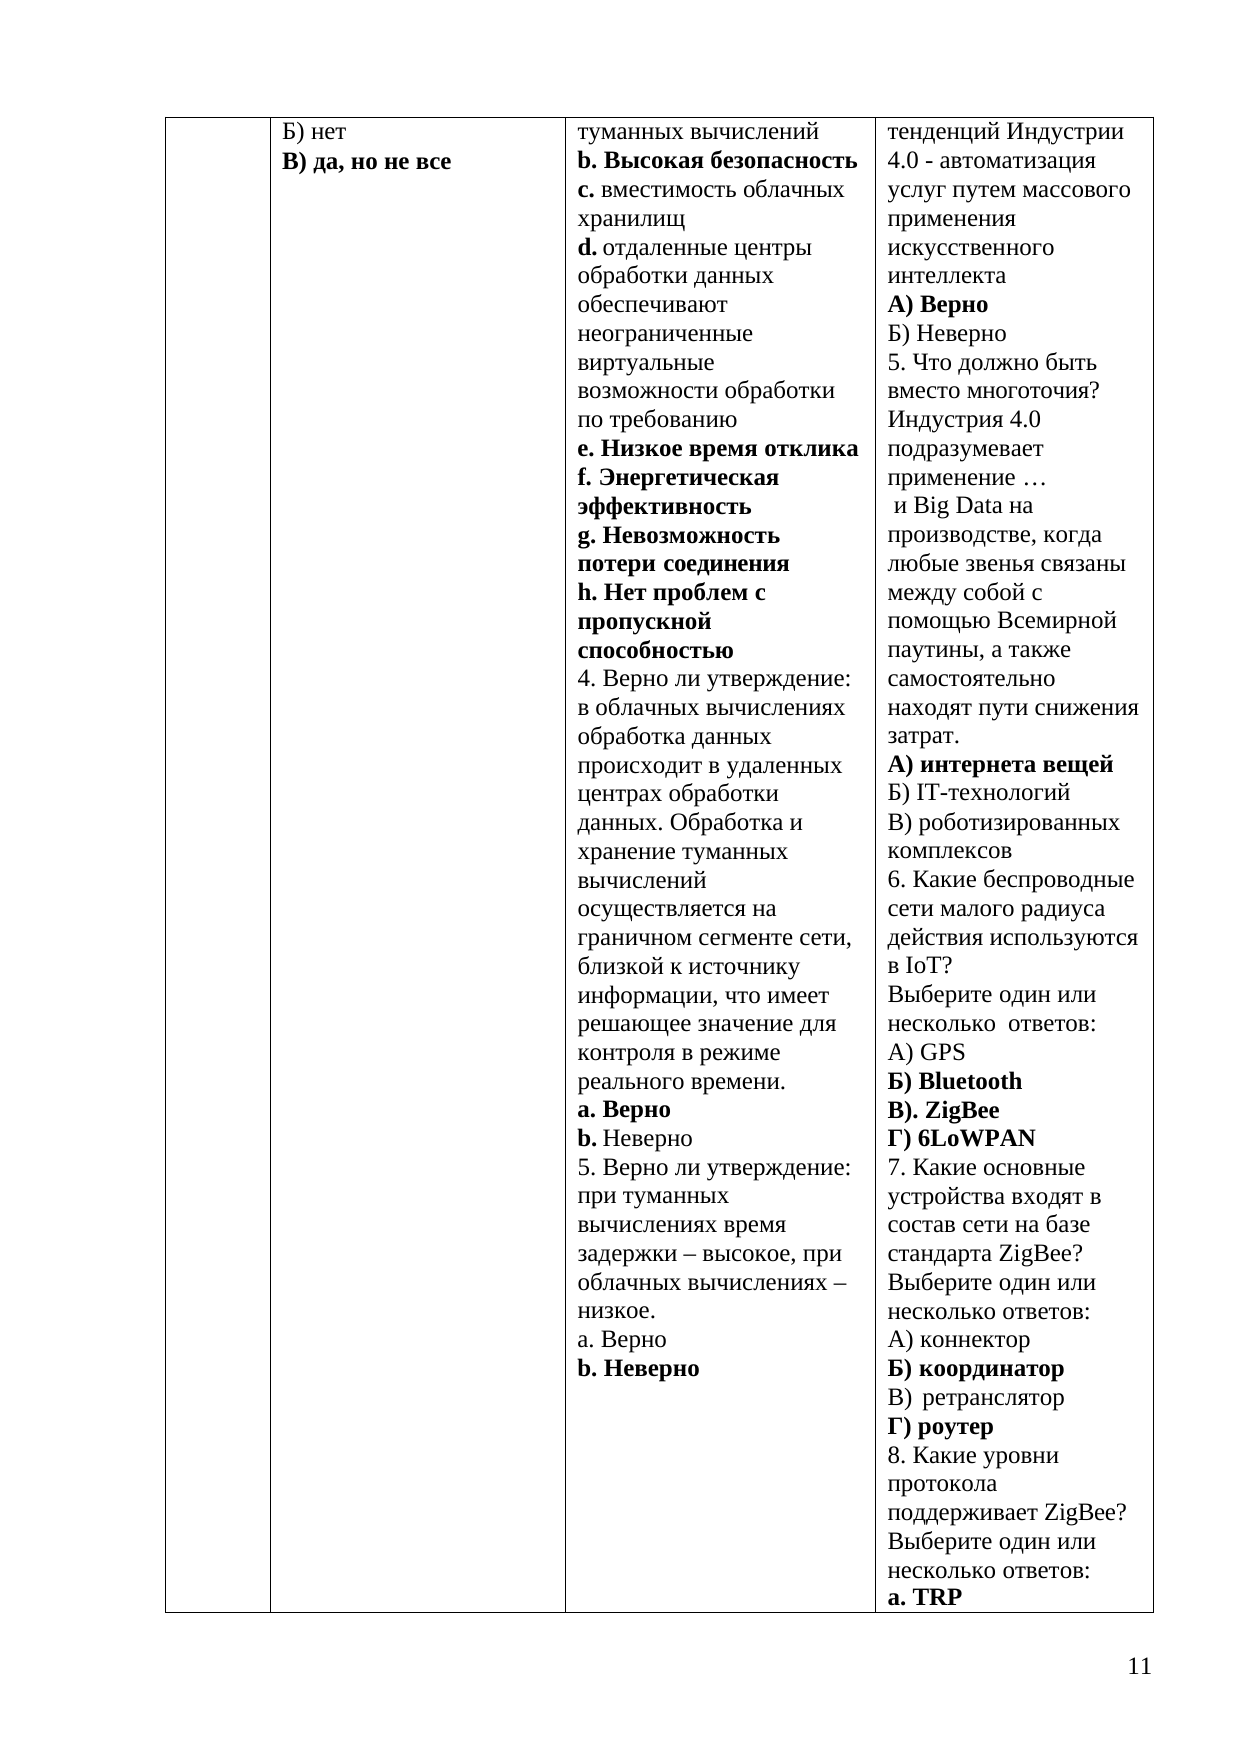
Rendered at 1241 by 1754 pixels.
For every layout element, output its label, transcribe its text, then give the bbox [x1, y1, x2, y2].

table_cell тенденций Индустрии 4.0 - автоматизация услуг путем массового применения искусственного интеллекта А) Верно Б) Неверно Что должно быть вместо многоточия? Индустрия 4.0 подразумевает применение … и Big Data на производстве, когда любые звенья связаны между собой с помощью Всемирной паутины, а также самостоятельно находят пути снижения затрат. А) интернета вещей Б) IT-технологий В) роботизированных комплексов Какие беспроводные сети малого радиуса действия используются в IoT? Выберите один или несколько ответов: А) GPS Б) Bluetooth В). ZigBee Г) 6LoWPAN Какие основные устройства входят в состав сети на базе стандарта ZigBee? Выберите один или несколько ответов: А) коннектор Б) координатор В) ретранслятор Г) роутер Какие уровни протокола поддерживает ZigBee? Выберите один или несколько ответов: a. TRP [876, 118, 1153, 1612]
table_cell Б) нет В) да, но не все [271, 118, 565, 1612]
table_cell туманных вычислений Высокая безопасность вместимость облачных хранилищ отдаленные центры обработки данных обеспечивают неограниченные виртуальные возможности обработки по требованию Низкое время отклика Энергетическая эффективность Невозможность потери соединения Нет проблем с пропускной способностью 4. Верно ли утверждение: в облачных вычислениях обработка данных происходит в удаленных центрах обработки данных. Обработка и хранение туманных вычислений осуществляется на граничном сегменте сети, близкой к источнику информации, что имеет решающее значение для контроля в режиме реального времени. Верно Неверно 5. Верно ли утверждение: при туманных вычислениях время задержки – высокое, при облачных вычислениях – низкое. Верно Неверно [566, 118, 875, 1612]
table_cell [166, 118, 270, 1612]
